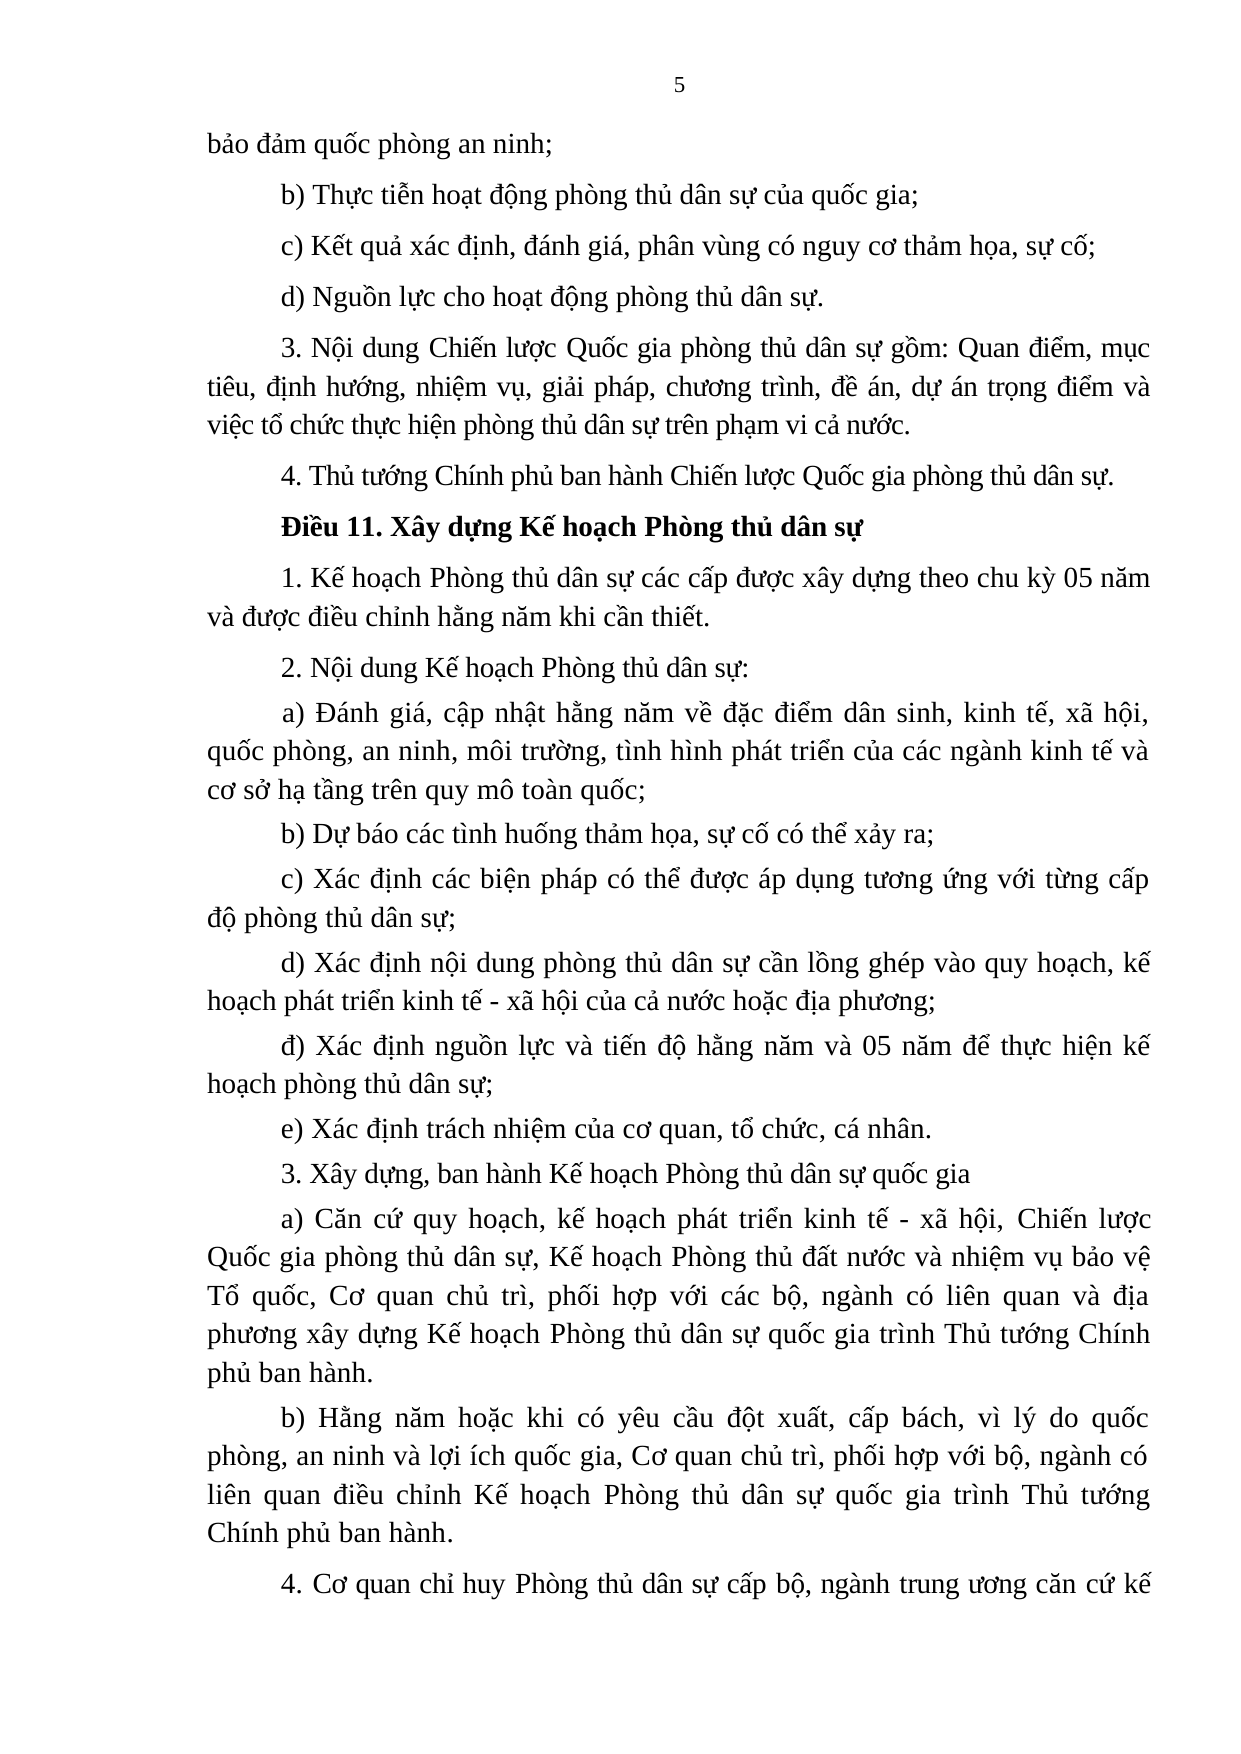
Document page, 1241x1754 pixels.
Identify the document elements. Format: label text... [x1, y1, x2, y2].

text d) Nguồn lực cho hoạt động phòng thủ dân sự. [207, 279, 1152, 313]
text Điều 11. Xây dựng Kế hoạch Phòng thủ dân sự [281, 509, 1152, 543]
list 4. Thủ tướng Chính phủ ban hành Chiến lược Quốc gia phòng thủ dân sự. [207, 458, 1152, 492]
list 3. Nội dung Chiến lược Quốc gia phòng thủ dân sự gồm: Quan điểm, mục tiêu, định hướng, nhiệm vụ, giải pháp, chương trình, đề án, dự án trọng điểm và việc tổ chức thực hiện phòng thủ dân sự trên phạm vi cả nước. [207, 330, 1152, 441]
text b) Thực tiễn hoạt động phòng thủ dân sự của quốc gia; [207, 177, 1152, 211]
text b) Dự báo các tình huống thảm họa, sự cố có thể xảy ra; [207, 817, 1152, 850]
text a) Đánh giá, cập nhật hằng năm về đặc điểm dân sinh, kinh tế, xã hội, quốc phòng, an ninh, môi trường, tình hình phát triển của các ngành kinh tế và cơ sở hạ tầng trên quy mô toàn quốc; [207, 695, 1152, 805]
text c) Xác định các biện pháp có thể được áp dụng tương ứng với từng cấp độ phòng thủ dân sự; [207, 861, 1152, 933]
text e) Xác định trách nhiệm của cơ quan, tổ chức, cá nhân. [207, 1111, 1152, 1145]
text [207, 126, 1152, 159]
text b) Hằng năm hoặc khi có yêu cầu đột xuất, cấp bách, vì lý do quốc phòng, an ninh và lợi ích quốc gia, Cơ quan chủ trì, phối hợp với bộ, ngành có liên quan điều chỉnh Kế hoạch Phòng thủ dân sự quốc gia trình Thủ tướng Chính phủ ban hành. [207, 1400, 1152, 1549]
text 1. Kế hoạch Phòng thủ dân sự các cấp được xây dựng theo chu kỳ 05 năm và được điều chỉnh hằng năm khi cần thiết. [207, 560, 1152, 632]
text d) Xác định nội dung phòng thủ dân sự cần lồng ghép vào quy hoạch, kế hoạch phát triển kinh tế - xã hội của cả nước hoặc địa phương; [207, 945, 1152, 1017]
text 2. Nội dung Kế hoạch Phòng thủ dân sự: [207, 650, 1152, 683]
text đ) Xác định nguồn lực và tiến độ hằng năm và 05 năm để thực hiện kế hoạch phòng thủ dân sự; [207, 1028, 1152, 1100]
text a) Căn cứ quy hoạch, kế hoạch phát triển kinh tế - xã hội, Chiến lược Quốc gia phòng thủ dân sự, Kế hoạch Phòng thủ đất nước và nhiệm vụ bảo vệ Tổ quốc, Cơ quan chủ trì, phối hợp với các bộ, ngành có liên quan và địa phương xây dựng Kế hoạch Phòng thủ dân sự quốc gia trình Thủ tướng Chính phủ ban hành. [207, 1201, 1152, 1389]
list 3. Xây dựng, ban hành Kế hoạch Phòng thủ dân sự quốc gia [207, 1156, 1152, 1190]
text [207, 1567, 1152, 1600]
text c) Kết quả xác định, đánh giá, phân vùng có nguy cơ thảm họa, sự cố; [207, 228, 1152, 262]
